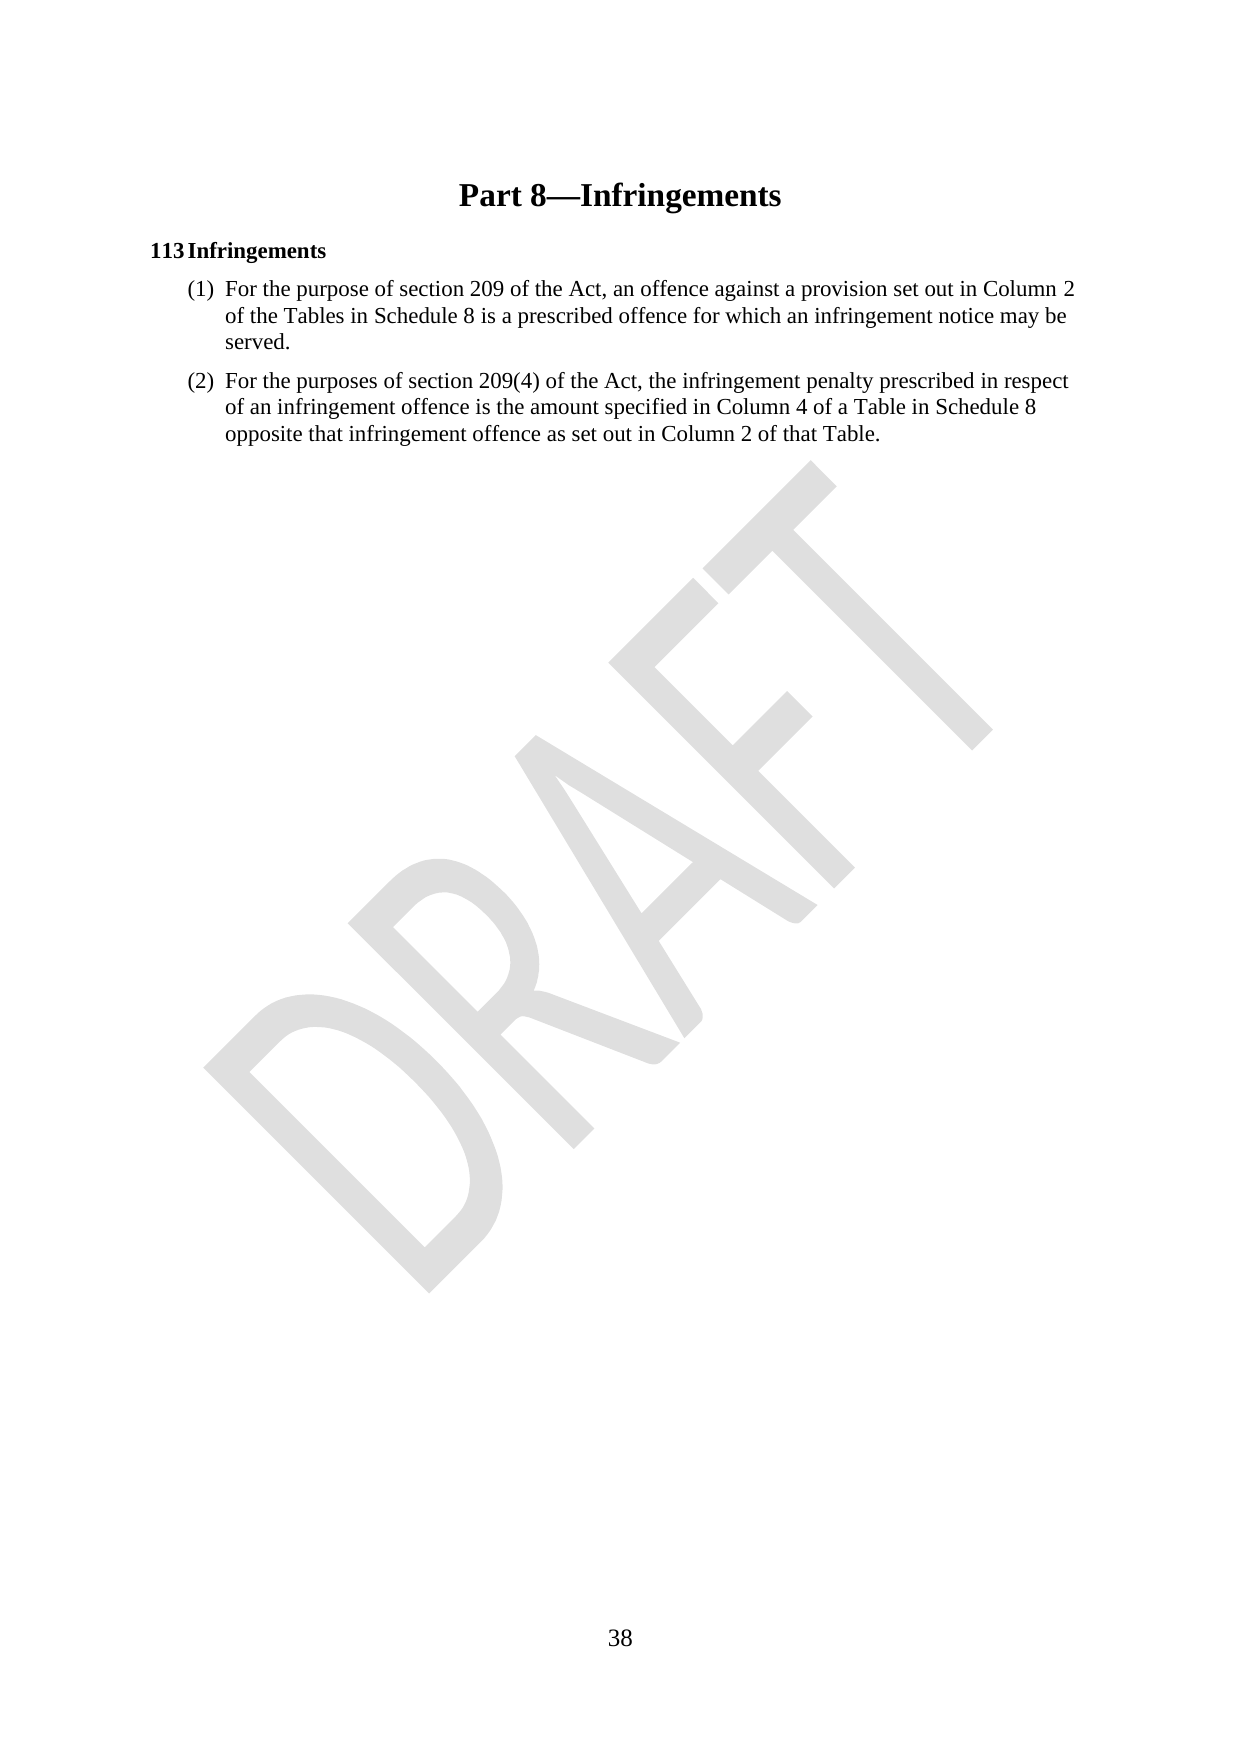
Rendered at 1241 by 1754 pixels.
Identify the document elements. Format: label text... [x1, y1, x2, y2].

subtitle Part 8—Infringements [150, 175, 1090, 213]
list For the purposes of section 209(4) of the Act, the infringement penalty prescribed in respect of an infringement offence is the amount specified in Column 4 of a Table in Schedule 8 opposite that infringement offence as set out in Column 2 of that Table. [187, 367, 1090, 446]
subtitle Infringements [150, 237, 1090, 263]
list For the purpose of section 209 of the Act, an offence against a provision set out in Column 2 of the Tables in Schedule 8 is a prescribed offence for which an infringement notice may be served. [187, 276, 1090, 354]
